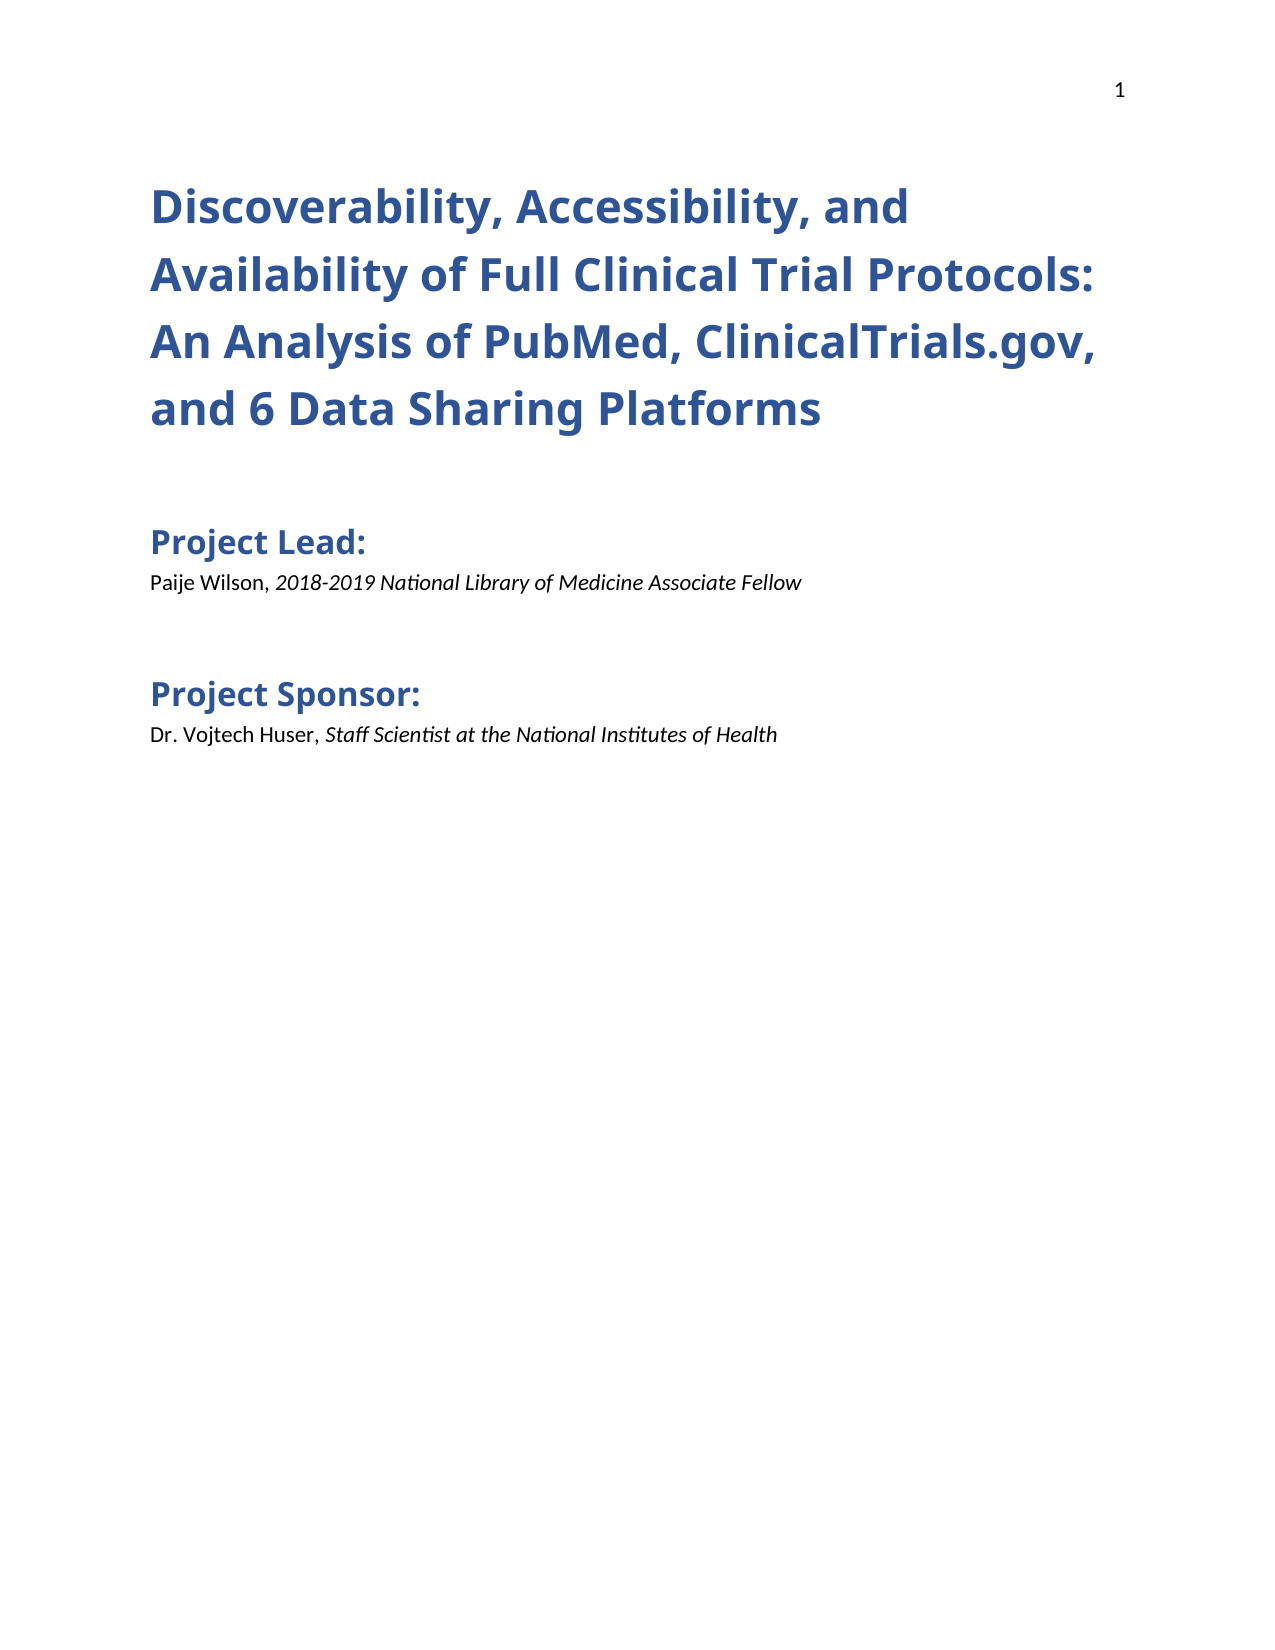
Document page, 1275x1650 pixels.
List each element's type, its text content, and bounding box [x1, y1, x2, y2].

subtitle Discoverability, Accessibility, and Availability of Full Clinical Trial Protocols: An Analysis of PubMed, ClinicalTrials.gov, and 6 Data Sharing Platforms [150, 175, 1125, 439]
subtitle Project Lead: [150, 519, 1125, 564]
text Dr. Vojtech Huser, Staff Scientist at the National Institutes of Health [150, 720, 1125, 748]
subtitle Project Sponsor: [150, 671, 1125, 717]
text Paije Wilson, 2018-2019 National Library of Medicine Associate Fellow [150, 568, 1125, 596]
